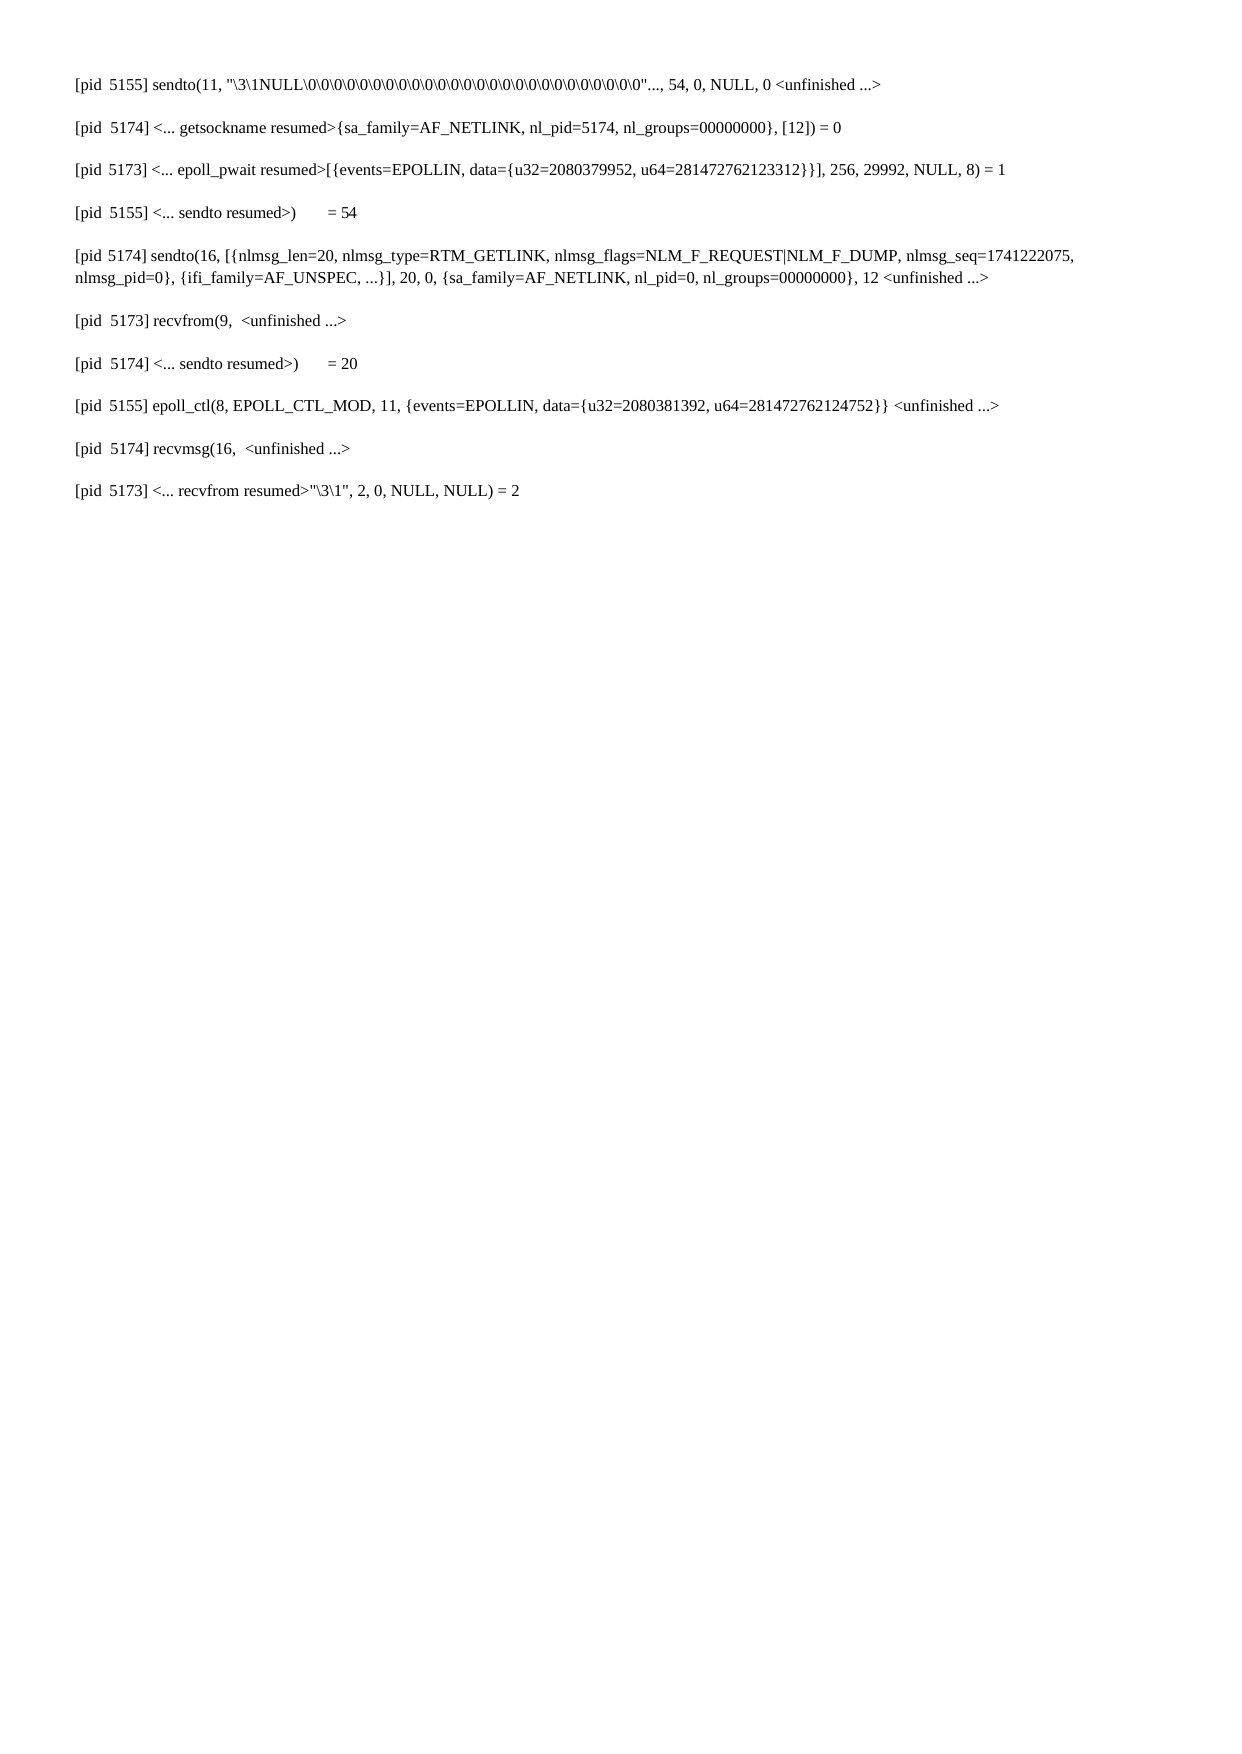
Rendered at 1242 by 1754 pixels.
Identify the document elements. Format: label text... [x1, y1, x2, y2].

text [pid 5155] sendto(11, "\3\1NULL\0\0\0\0\0\0\0\0\0\0\0\0\0\0\0\0\0\0\0\0\0\0\0\0\0\0"..., 54, 0, NULL, 0 <unfinished ...> [pid 5174] <... getsockname resumed>{sa_family=AF_NETLINK, nl_pid=5174, nl_groups=00000000}, [12]) = 0 [75, 75, 898, 137]
text [pid 5155] epoll_ctl(8, EPOLL_CTL_MOD, 11, {events=EPOLLIN, data={u32=2080381392, u64=281472762124752}} <unfinished ...> [pid 5174] recvmsg(16, <unfinished ...> [75, 396, 1001, 458]
text [pid 5155] <... sendto resumed>) = 54 [75, 203, 1183, 222]
text [pid 5173] <... epoll_pwait resumed>[{events=EPOLLIN, data={u32=2080379952, u64=281472762123312}}], 256, 29992, NULL, 8) = 1 [75, 160, 1183, 179]
text [pid 5173] <... recvfrom resumed>"\3\1", 2, 0, NULL, NULL) = 2 [75, 482, 1183, 501]
text [pid 5173] recvfrom(9, <unfinished ...> [pid 5174] <... sendto resumed>) = 20 [75, 311, 358, 373]
text [pid 5174] sendto(16, [{nlmsg_len=20, nlmsg_type=RTM_GETLINK, nlmsg_flags=NLM_F_REQUEST|NLM_F_DUMP, nlmsg_seq=1741222075, nlmsg_pid=0}, {ifi_family=AF_UNSPEC, ...}], 20, 0, {sa_family=AF_NETLINK, nl_pid=0, nl_groups=00000000}, 12 <unfinished ...> [75, 246, 1157, 287]
